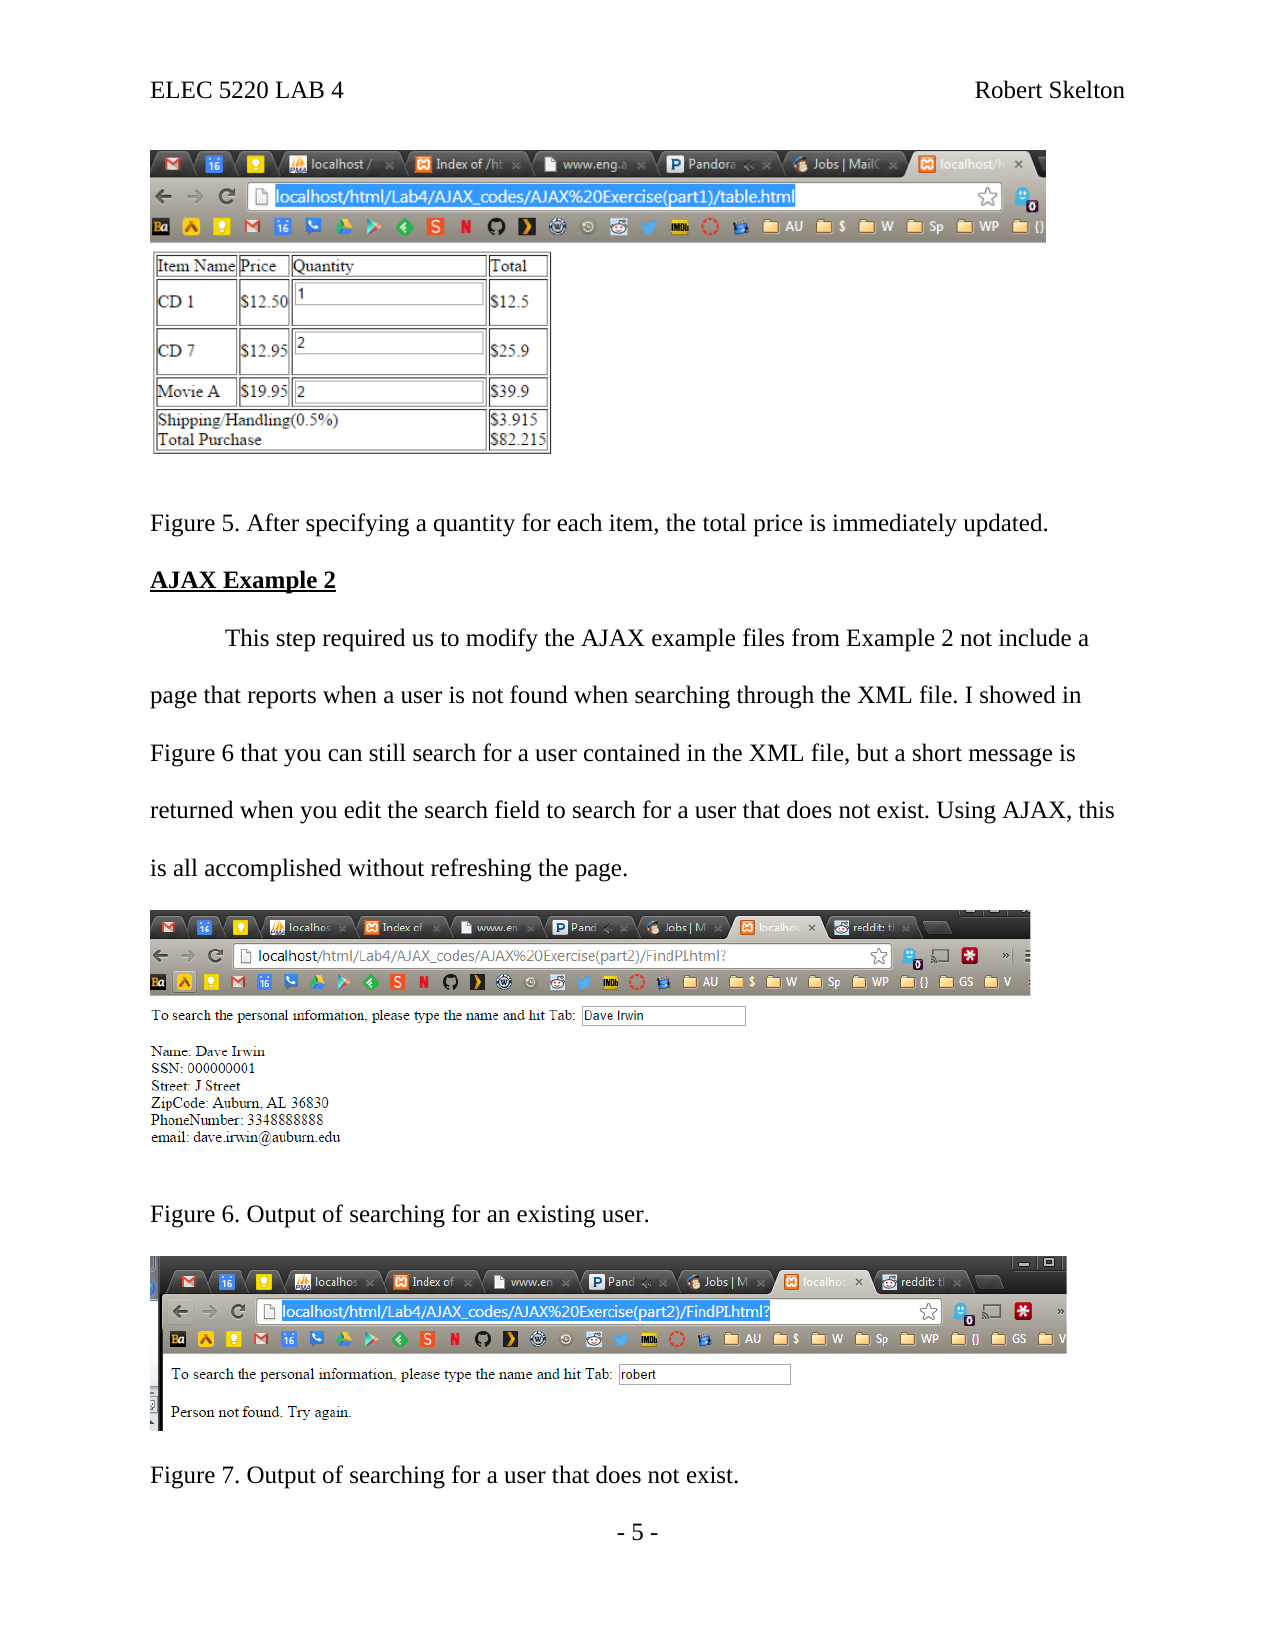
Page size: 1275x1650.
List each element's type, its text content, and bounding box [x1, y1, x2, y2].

text Figure 6. Output of searching for an existing user. [150, 1199, 1125, 1228]
picture [150, 1256, 1067, 1431]
picture [150, 150, 1046, 479]
text This step required us to modify the AJAX example files from Example 2 not include a page that reports when a user is not found when searching through the XML file. I showed in Figure 6 that you can still search for a user contained in the XML file, but a short message is returned when you edit the search field to search for a user that does not exist. Using AJAX, this is all accomplished without refreshing the page. [150, 623, 1125, 882]
text Figure 7. Output of searching for a user that does not exist. [150, 1460, 1125, 1488]
text AJAX Example 2 [150, 565, 1125, 594]
text Figure 5. After specifying a quantity for each item, the total price is immediately updated. [150, 508, 1125, 537]
picture [150, 910, 1031, 1171]
